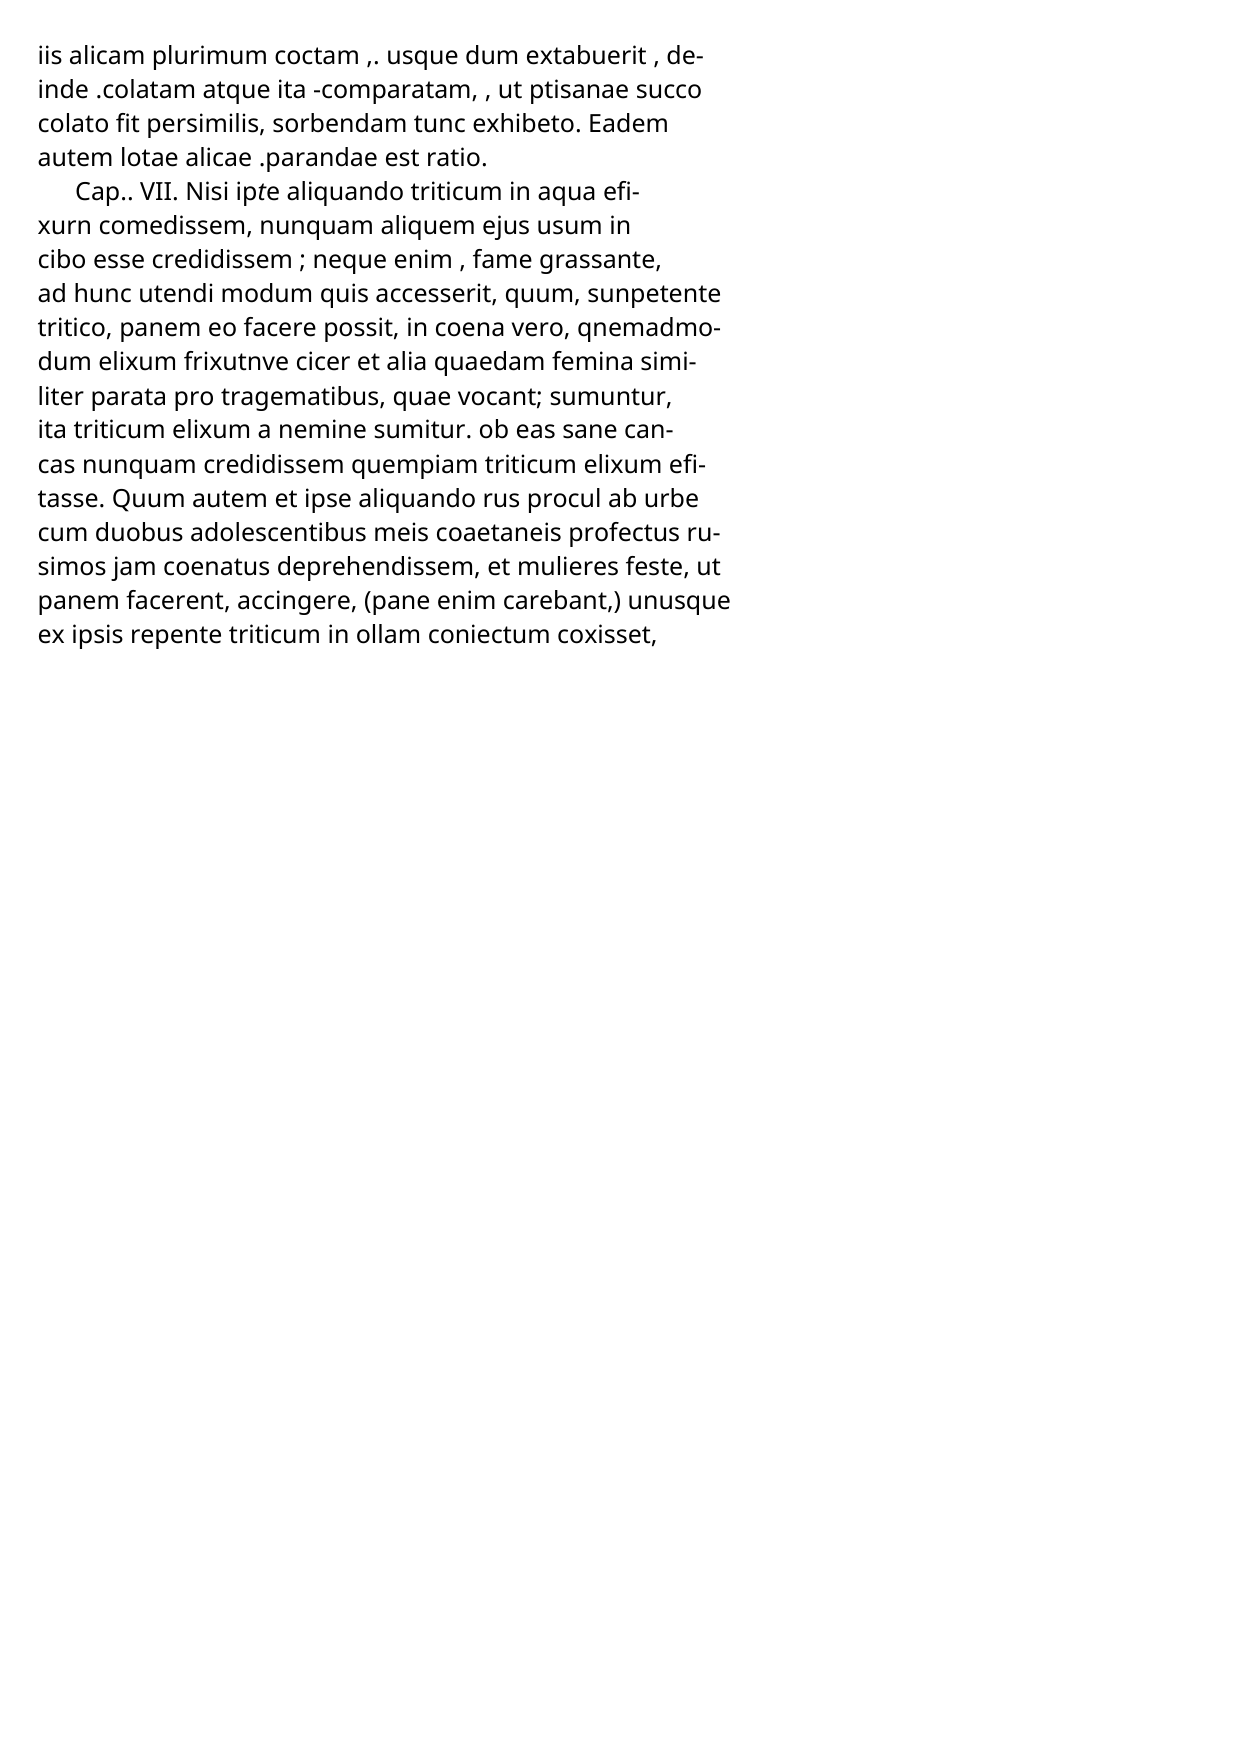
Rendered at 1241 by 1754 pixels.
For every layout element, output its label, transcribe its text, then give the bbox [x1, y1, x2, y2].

text iis alicam plurimum coctam ,. usque dum extabuerit , de- inde .colatam atque ita -comparatam, , ut ptisanae succo colato fit persimilis, sorbendam tunc exhibeto. Eadem autem lotae alicae .parandae est ratio. [37, 37, 1203, 174]
text Cap.. VII. Nisi ipte aliquando triticum in aqua efi- xurn comedissem, nunquam aliquem ejus usum in cibo esse credidissem ; neque enim , fame grassante, ad hunc utendi modum quis accesserit, quum, sunpetente tritico, panem eo facere possit, in coena vero, qnemadmo- dum elixum frixutnve cicer et alia quaedam femina simi- liter parata pro tragematibus, quae vocant; sumuntur, ita triticum elixum a nemine sumitur. ob eas sane can- cas nunquam credidissem quempiam triticum elixum efi- tasse. Quum autem et ipse aliquando rus procul ab urbe cum duobus adolescentibus meis coaetaneis profectus ru- simos jam coenatus deprehendissem, et mulieres feste, ut panem facerent, accingere, (pane enim carebant,) unusque ex ipsis repente triticum in ollam coniectum coxisset, [37, 174, 1203, 651]
